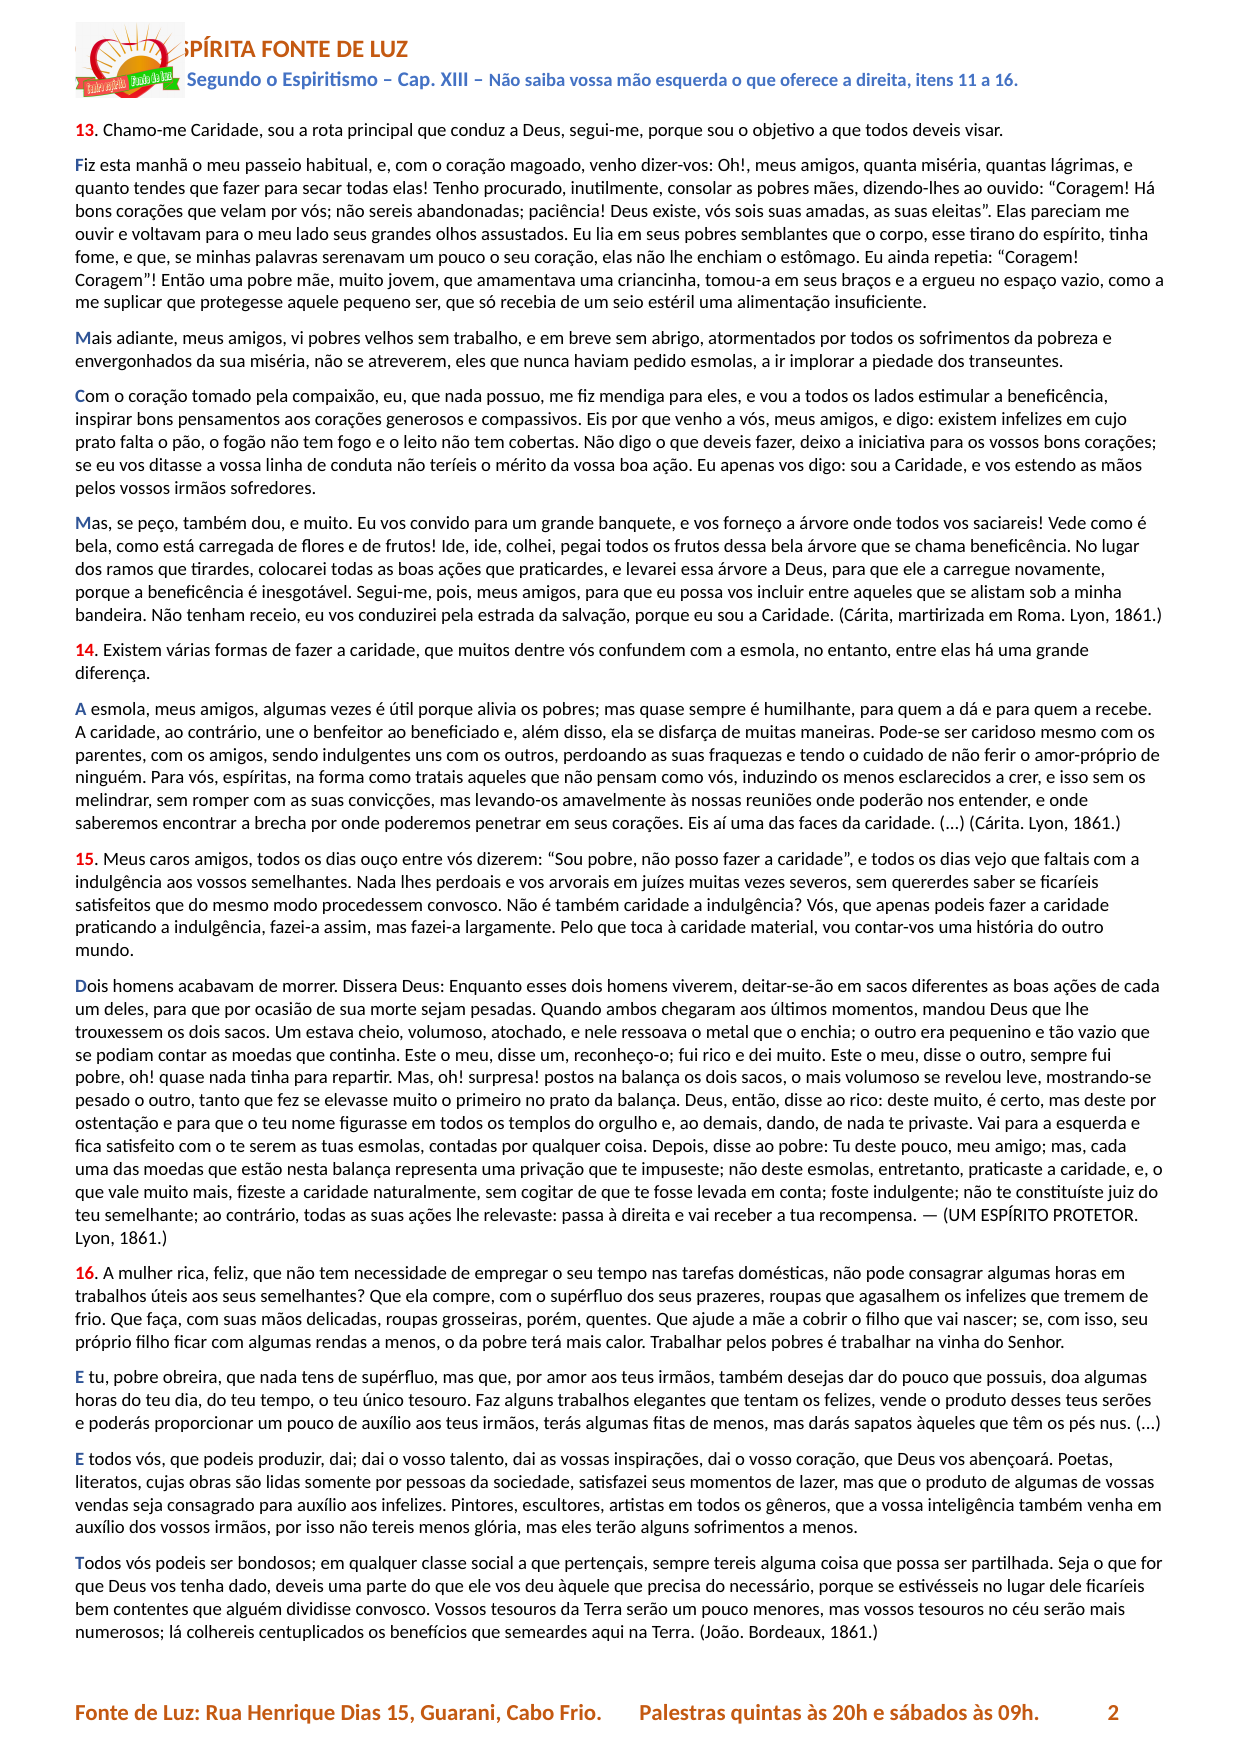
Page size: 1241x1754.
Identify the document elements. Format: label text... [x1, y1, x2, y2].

text Com o coração tomado pela compaixão, eu, que nada possuo, me fiz mendiga para eles, e vou a todos os lados estimular a beneficência, inspirar bons pensamentos aos corações generosos e compassivos. Eis por que venho a vós, meus amigos, e digo: existem infelizes em cujo prato falta o pão, o fogão não tem fogo e o leito não tem cobertas. Não digo o que deveis fazer, deixo a iniciativa para os vossos bons corações; se eu vos ditasse a vossa linha de conduta não teríeis o mérito da vossa boa ação. Eu apenas vos digo: sou a Caridade, e vos estendo as mãos pelos vossos irmãos sofredores. [75, 384, 1165, 499]
text E todos vós, que podeis produzir, dai; dai o vosso talento, dai as vossas inspirações, dai o vosso coração, que Deus vos abençoará. Poetas, literatos, cujas obras são lidas somente por pessoas da sociedade, satisfazei seus momentos de lazer, mas que o produto de algumas de vossas vendas seja consagrado para auxílio aos infelizes. Pintores, escultores, artistas em todos os gêneros, que a vossa inteligência também venha em auxílio dos vossos irmãos, por isso não tereis menos glória, mas eles terão alguns sofrimentos a menos. [75, 1447, 1165, 1539]
text E tu, pobre obreira, que nada tens de supérfluo, mas que, por amor aos teus irmãos, também desejas dar do pouco que possuis, doa algumas horas do teu dia, do teu tempo, o teu único tesouro. Faz alguns trabalhos elegantes que tentam os felizes, vende o produto desses teus serões e poderás proporcionar um pouco de auxílio aos teus irmãos, terás algumas fitas de menos, mas darás sapatos àqueles que têm os pés nus. (...) [75, 1366, 1165, 1434]
text Mais adiante, meus amigos, vi pobres velhos sem trabalho, e em breve sem abrigo, atormentados por todos os sofrimentos da pobreza e envergonhados da sua miséria, não se atreverem, eles que nunca haviam pedido esmolas, a ir implorar a piedade dos transeuntes. [75, 326, 1165, 372]
text Mas, se peço, também dou, e muito. Eu vos convido para um grande banquete, e vos forneço a árvore onde todos vos saciareis! Vede como é bela, como está carregada de flores e de frutos! Ide, ide, colhei, pegai todos os frutos dessa bela árvore que se chama beneficência. No lugar dos ramos que tirardes, colocarei todas as boas ações que praticardes, e levarei essa árvore a Deus, para que ele a carregue novamente, porque a beneficência é inesgotável. Segui-me, pois, meus amigos, para que eu possa vos incluir entre aqueles que se alistam sob a minha bandeira. Não tenham receio, eu vos conduzirei pela estrada da salvação, porque eu sou a Caridade. (Cárita, martirizada em Roma. Lyon, 1861.) [75, 512, 1165, 626]
text Todos vós podeis ser bondosos; em qualquer classe social a que pertençais, sempre tereis alguma coisa que possa ser partilhada. Seja o que for que Deus vos tenha dado, deveis uma parte do que ele vos deu àquele que precisa do necessário, porque se estivésseis no lugar dele ficaríeis bem contentes que alguém dividisse convosco. Vossos tesouros da Terra serão um pouco menores, mas vossos tesouros no céu serão mais numerosos; lá colhereis centuplicados os benefícios que semeardes aqui na Terra. (João. Bordeaux, 1861.) [75, 1551, 1165, 1643]
text Fiz esta manhã o meu passeio habitual, e, com o coração magoado, venho dizer-vos: Oh!, meus amigos, quanta miséria, quantas lágrimas, e quanto tendes que fazer para secar todas elas! Tenho procurado, inutilmente, consolar as pobres mães, dizendo-lhes ao ouvido: “Coragem! Há bons corações que velam por vós; não sereis abandonadas; paciência! Deus existe, vós sois suas amadas, as suas eleitas”. Elas pareciam me ouvir e voltavam para o meu lado seus grandes olhos assustados. Eu lia em seus pobres semblantes que o corpo, esse tirano do espírito, tinha fome, e que, se minhas palavras serenavam um pouco o seu coração, elas não lhe enchiam o estômago. Eu ainda repetia: “Coragem! Coragem”! Então uma pobre mãe, muito jovem, que amamentava uma criancinha, tomou-a em seus braços e a ergueu no espaço vazio, como a me suplicar que protegesse aquele pequeno ser, que só recebia de um seio estéril uma alimentação insuficiente. [75, 153, 1165, 314]
text 16. A mulher rica, feliz, que não tem necessidade de empregar o seu tempo nas tarefas domésticas, não pode consagrar algumas horas em trabalhos úteis aos seus semelhantes? Que ela compre, com o supérfluo dos seus prazeres, roupas que agasalhem os infelizes que tremem de frio. Que faça, com suas mãos delicadas, roupas grosseiras, porém, quentes. Que ajude a mãe a cobrir o filho que vai nascer; se, com isso, seu próprio filho ficar com algumas rendas a menos, o da pobre terá mais calor. Trabalhar pelos pobres é trabalhar na vinha do Senhor. [75, 1262, 1165, 1353]
text 13. Chamo-me Caridade, sou a rota principal que conduz a Deus, segui-me, porque sou o objetivo a que todos deveis visar. [75, 118, 1165, 141]
text 15. Meus caros amigos, todos os dias ouço entre vós dizerem: “Sou pobre, não posso fazer a caridade”, e todos os dias vejo que faltais com a indulgência aos vossos semelhantes. Nada lhes perdoais e vos arvorais em juízes muitas vezes severos, sem quererdes saber se ficaríeis satisfeitos que do mesmo modo procedessem convosco. Não é também caridade a indulgência? Vós, que apenas podeis fazer a caridade praticando a indulgência, fazei-a assim, mas fazei-a largamente. Pelo que toca à caridade material, vou contar-vos uma história do outro mundo. [75, 847, 1165, 962]
text 14. Existem várias formas de fazer a caridade, que muitos dentre vós confundem com a esmola, no entanto, entre elas há uma grande diferença. [75, 639, 1165, 684]
text Dois homens acabavam de morrer. Dissera Deus: Enquanto esses dois homens viverem, deitar-se-ão em sacos diferentes as boas ações de cada um deles, para que por ocasião de sua morte sejam pesadas. Quando ambos chegaram aos últimos momentos, mandou Deus que lhe trouxessem os dois sacos. Um estava cheio, volumoso, atochado, e nele ressoava o metal que o enchia; o outro era pequenino e tão vazio que se podiam contar as moedas que continha. Este o meu, disse um, reconheço-o; fui rico e dei muito. Este o meu, disse o outro, sempre fui pobre, oh! quase nada tinha para repartir. Mas, oh! surpresa! postos na balança os dois sacos, o mais volumoso se revelou leve, mostrando-se pesado o outro, tanto que fez se elevasse muito o primeiro no prato da balança. Deus, então, disse ao rico: deste muito, é certo, mas deste por ostentação e para que o teu nome figurasse em todos os templos do orgulho e, ao demais, dando, de nada te privaste. Vai para a esquerda e fica satisfeito com o te serem as tuas esmolas, contadas por qualquer coisa. Depois, disse ao pobre: Tu deste pouco, meu amigo; mas, cada uma das moedas que estão nesta balança representa uma privação que te impuseste; não deste esmolas, entretanto, praticaste a caridade, e, o que vale muito mais, fizeste a caridade naturalmente, sem cogitar de que te fosse levada em conta; foste indulgente; não te constituíste juiz do teu semelhante; ao contrário, todas as suas ações lhe relevaste: passa à direita e vai receber a tua recompensa. — (UM ESPÍRITO PROTETOR. Lyon, 1861.) [75, 974, 1165, 1249]
picture [75, 22, 185, 98]
text A esmola, meus amigos, algumas vezes é útil porque alivia os pobres; mas quase sempre é humilhante, para quem a dá e para quem a recebe. A caridade, ao contrário, une o benfeitor ao beneficiado e, além disso, ela se disfarça de muitas maneiras. Pode-se ser caridoso mesmo com os parentes, com os amigos, sendo indulgentes uns com os outros, perdoando as suas fraquezas e tendo o cuidado de não ferir o amor-próprio de ninguém. Para vós, espíritas, na forma como tratais aqueles que não pensam como vós, induzindo os menos esclarecidos a crer, e isso sem os melindrar, sem romper com as suas convicções, mas levando-os amavelmente às nossas reuniões onde poderão nos entender, e onde saberemos encontrar a brecha por onde poderemos penetrar em seus corações. Eis aí uma das faces da caridade. (...) (Cárita. Lyon, 1861.) [75, 697, 1165, 834]
